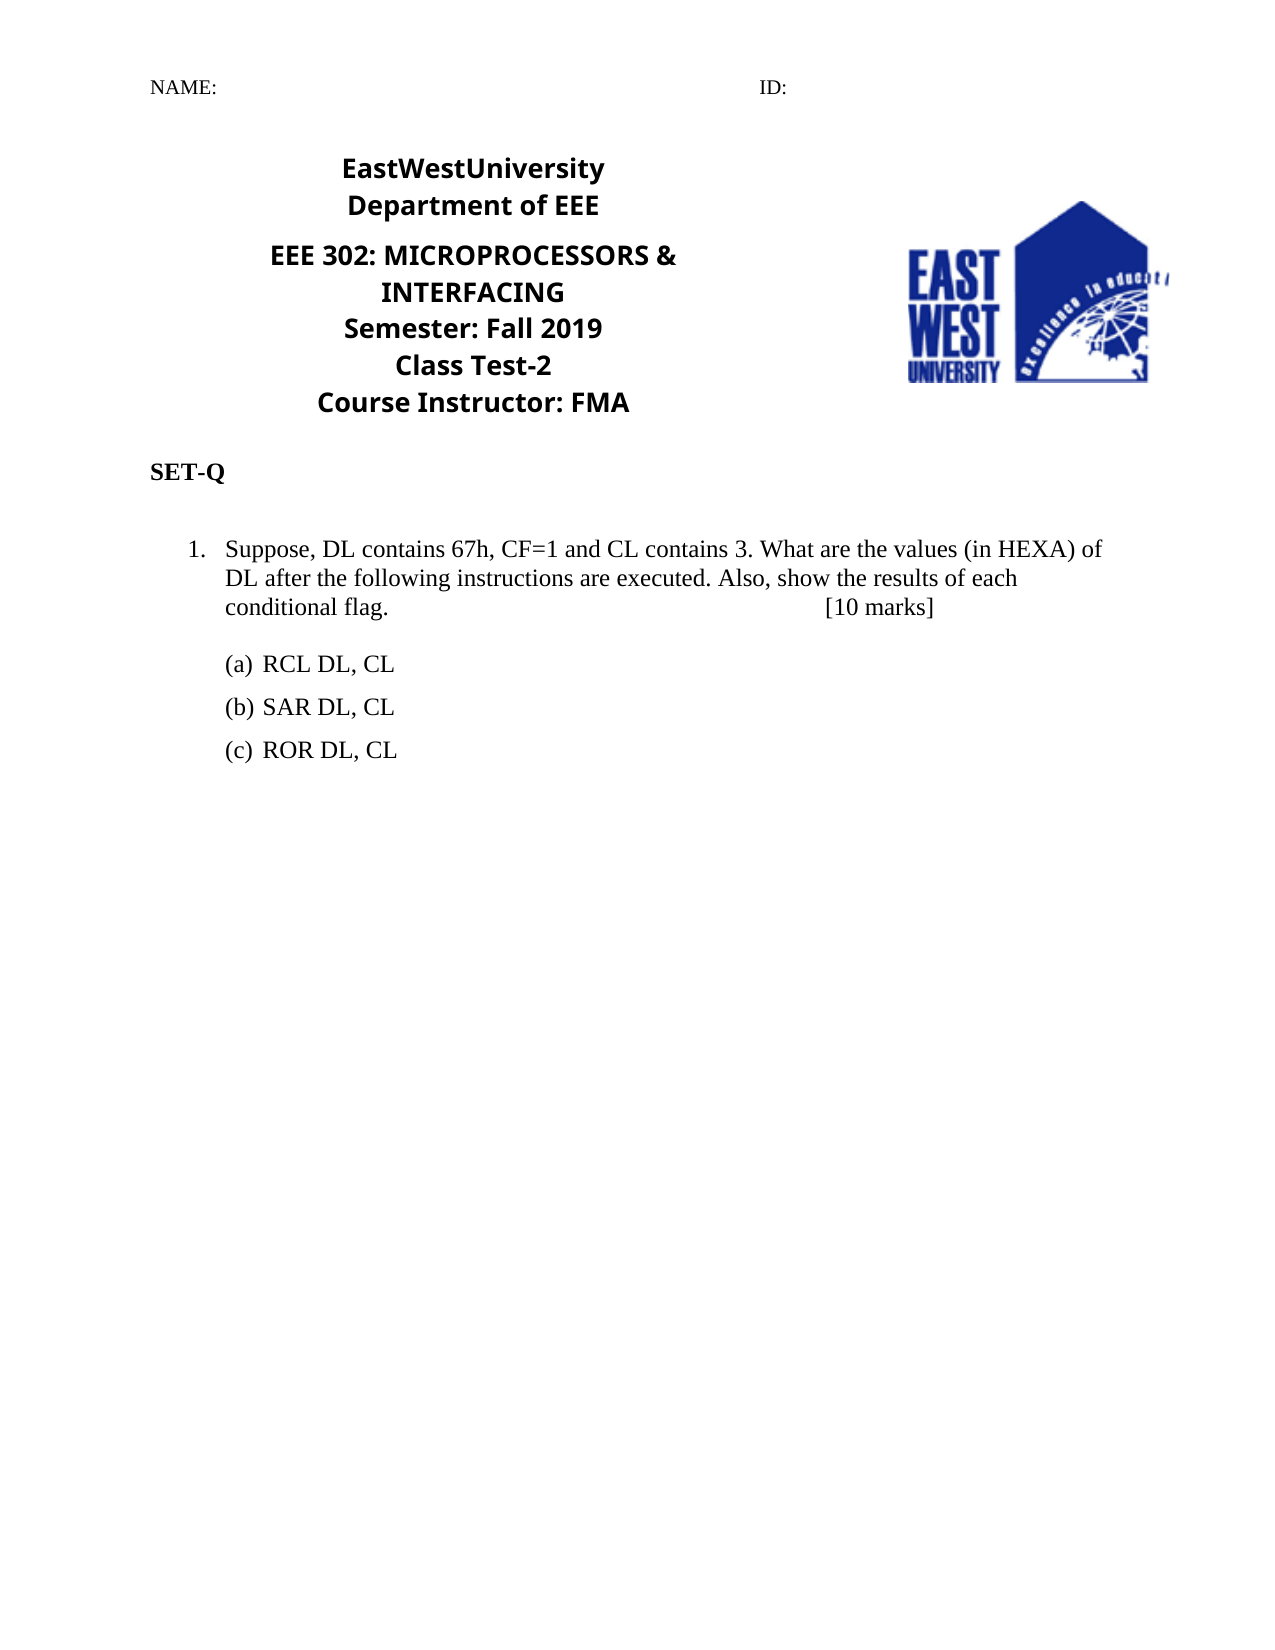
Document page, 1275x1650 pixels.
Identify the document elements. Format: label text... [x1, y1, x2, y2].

table_header [752, 150, 1275, 457]
list ROR DL, CL [225, 736, 1125, 764]
text SET-Q [150, 457, 1125, 486]
list RCL DL, CL [225, 649, 1125, 678]
list SAR DL, CL [225, 692, 1125, 721]
list Suppose, DL contains 67h, CF=1 and CL contains 3. What are the values (in HEXA) of DL after the following instructions are executed. Also, show the results of each conditional flag. [10 marks] [187, 534, 1125, 621]
table_header Department of 302: MICROPROCESSORS & INTERFACING Semester: Fall 2019 Class Test-2 Course Instructor: FMA [195, 150, 752, 457]
picture [908, 201, 1170, 383]
